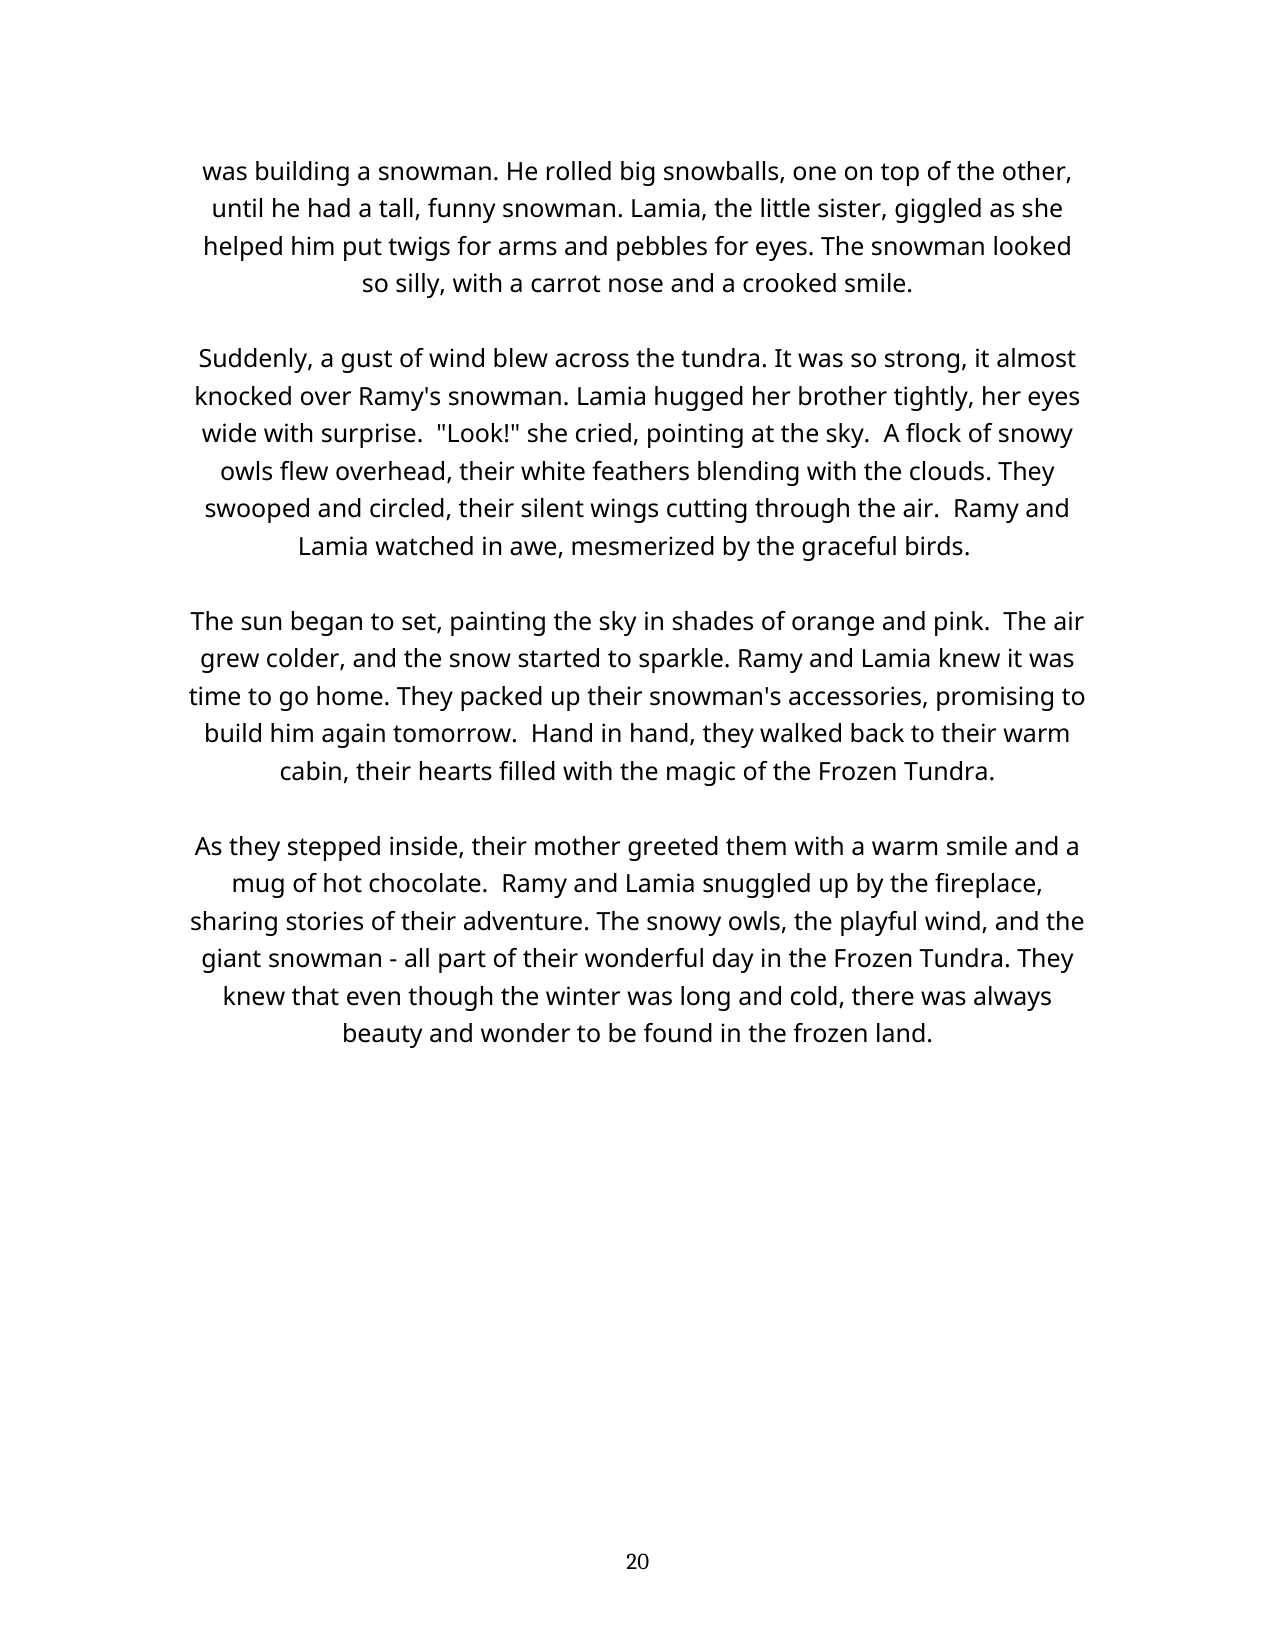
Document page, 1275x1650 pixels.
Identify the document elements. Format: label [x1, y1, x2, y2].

text [187, 150, 1087, 1087]
